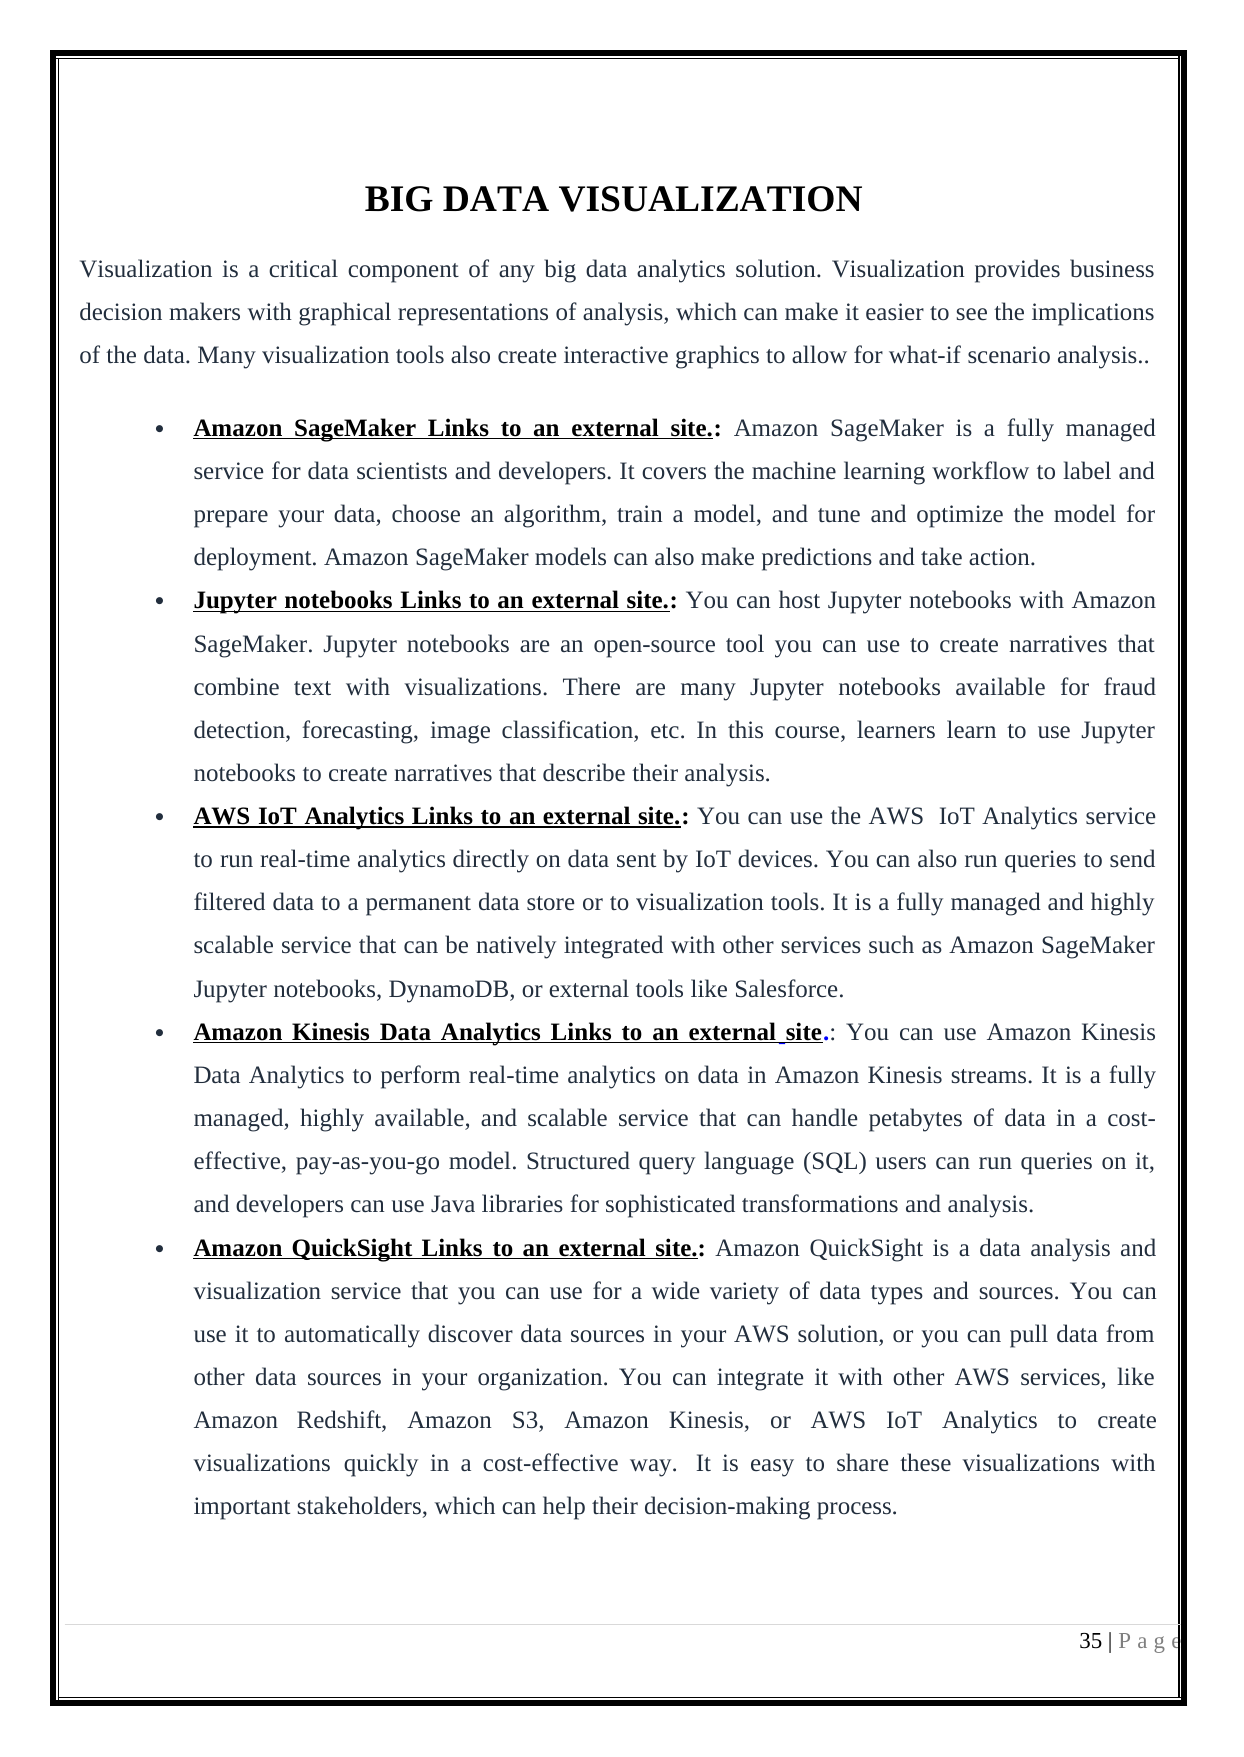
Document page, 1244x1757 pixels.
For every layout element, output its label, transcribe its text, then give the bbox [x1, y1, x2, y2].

subtitle BIG DATA VISUALIZATION [289, 176, 899, 219]
list AWS IoT Analytics Links to an external site.: You can use the AWS IoT Analytics service to run real-time analytics directly on data sent by IoT devices. You can also run queries to send filtered data to a permanent data store or to visualization tools. It is a fully managed and highly scalable service that can be natively integrated with other services such as Amazon SageMaker Jupyter notebooks, DynamoDB, or external tools like Salesforce. [156, 801, 1157, 1002]
text Visualization is a critical component of any big data analytics solution. Visualization provides business decision makers with graphical representations of analysis, which can make it easier to see the implications of the data. Many visualization tools also create interactive graphics to allow for what-if scenario analysis.. [79, 254, 1156, 369]
list Amazon QuickSight Links to an external site.: Amazon QuickSight is a data analysis and visualization service that you can use for a wide variety of data types and sources. You can use it to automatically discover data sources in your AWS solution, or you can pull data from other data sources in your organization. You can integrate it with other AWS services, like Amazon Redshift, Amazon S3, Amazon Kinesis, or AWS IoT Analytics to create visualizations quickly in a cost-effective way. It is easy to share these visualizations with important stakeholders, which can help their decision-making process. [156, 1233, 1157, 1520]
list Amazon SageMaker Links to an external site.: Amazon SageMaker is a fully managed service for data scientists and developers. It covers the machine learning workflow to label and prepare your data, choose an algorithm, train a model, and tune and optimize the model for deployment. Amazon SageMaker models can also make predictions and take action. [156, 413, 1156, 571]
list Amazon Kinesis Data Analytics Links to an external site.: You can use Amazon Kinesis Data Analytics to perform real-time analytics on data in Amazon Kinesis streams. It is a fully managed, highly available, and scalable service that can handle petabytes of data in a cost- effective, pay-as-you-go model. Structured query language (SQL) users can run queries on it, and developers can use Java libraries for sophisticated transformations and analysis. [156, 1017, 1157, 1218]
list Jupyter notebooks Links to an external site.: You can host Jupyter notebooks with Amazon SageMaker. Jupyter notebooks are an open-source tool you can use to create narratives that combine text with visualizations. There are many Jupyter notebooks available for fraud detection, forecasting, image classification, etc. In this course, learners learn to use Jupyter notebooks to create narratives that describe their analysis. [156, 586, 1157, 787]
